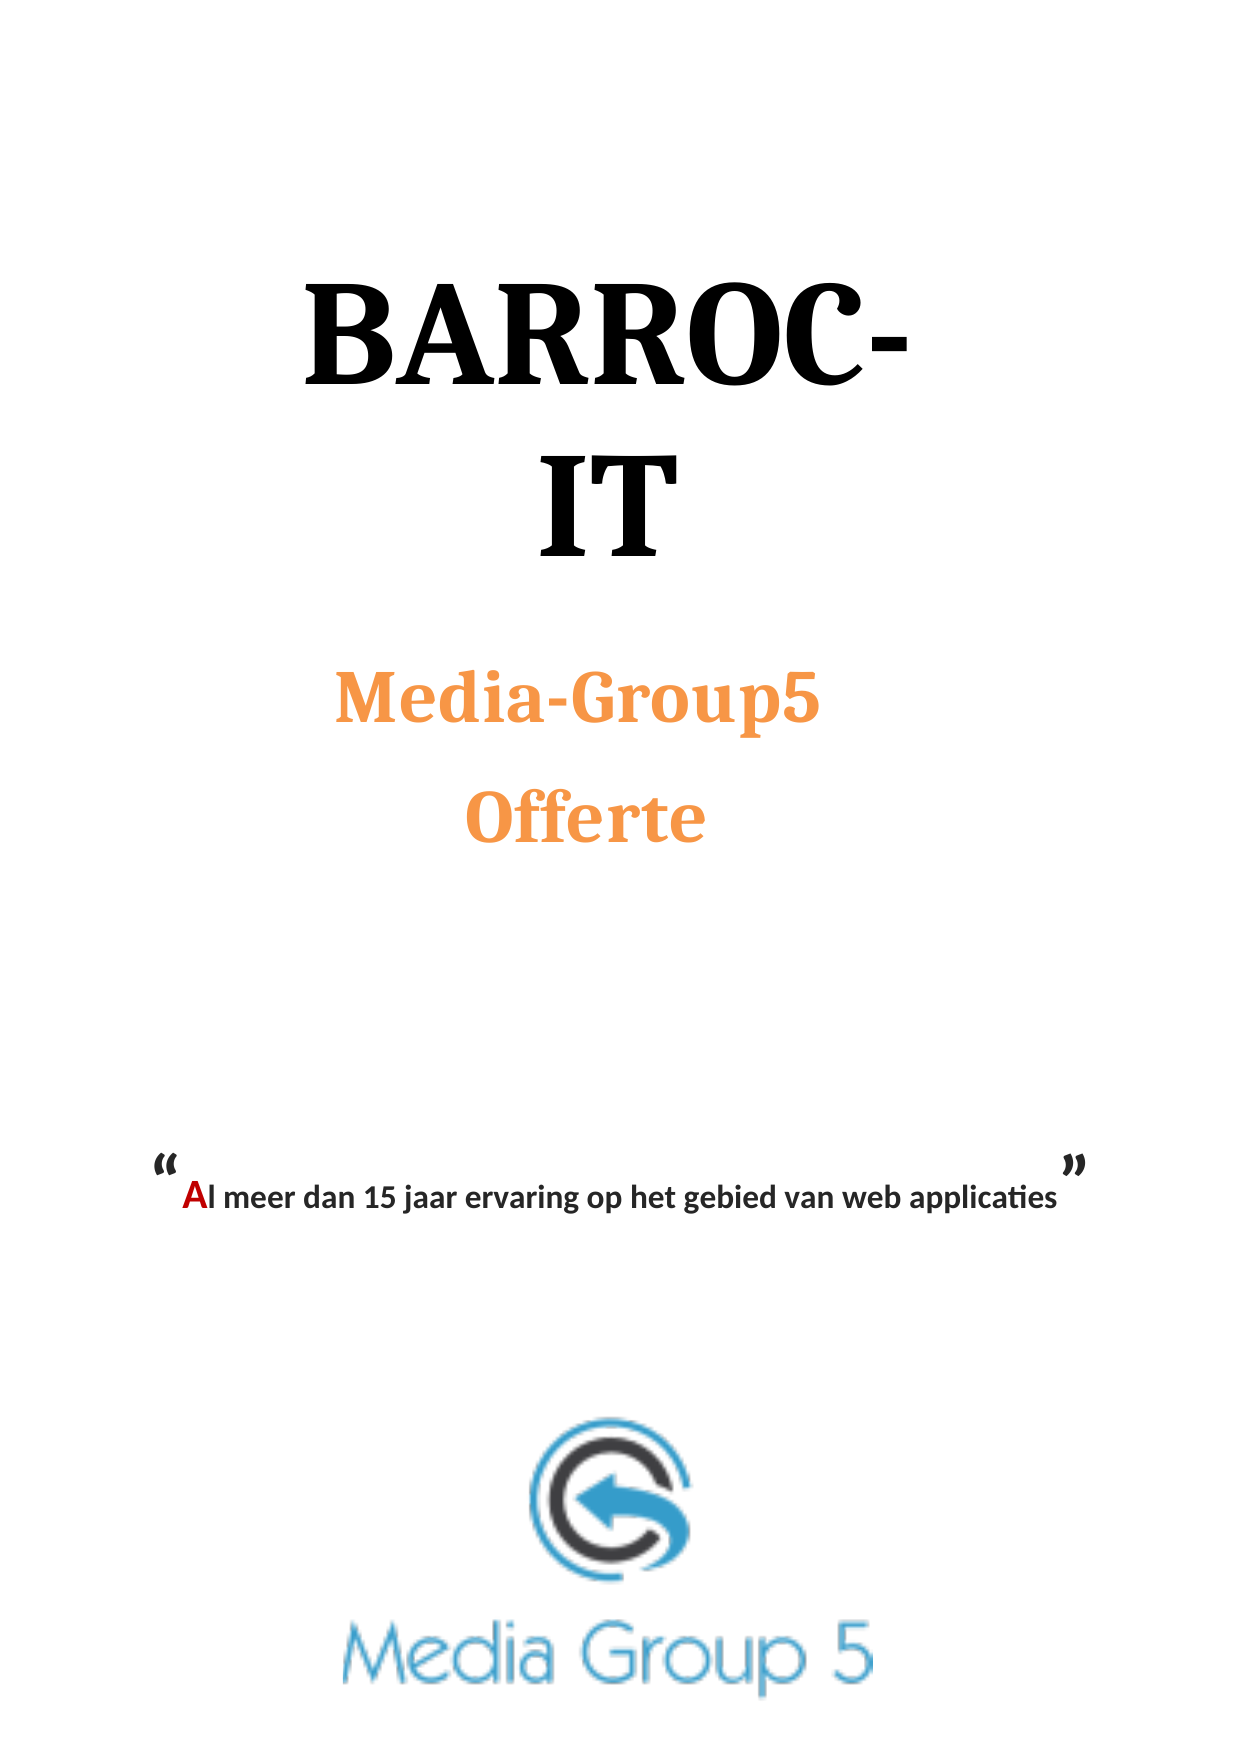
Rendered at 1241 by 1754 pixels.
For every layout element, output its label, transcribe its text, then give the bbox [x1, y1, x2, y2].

text “Al meer dan 15 jaar ervaring op het gebied van web applicaties” [148, 1136, 1093, 1227]
picture [342, 1399, 873, 1721]
